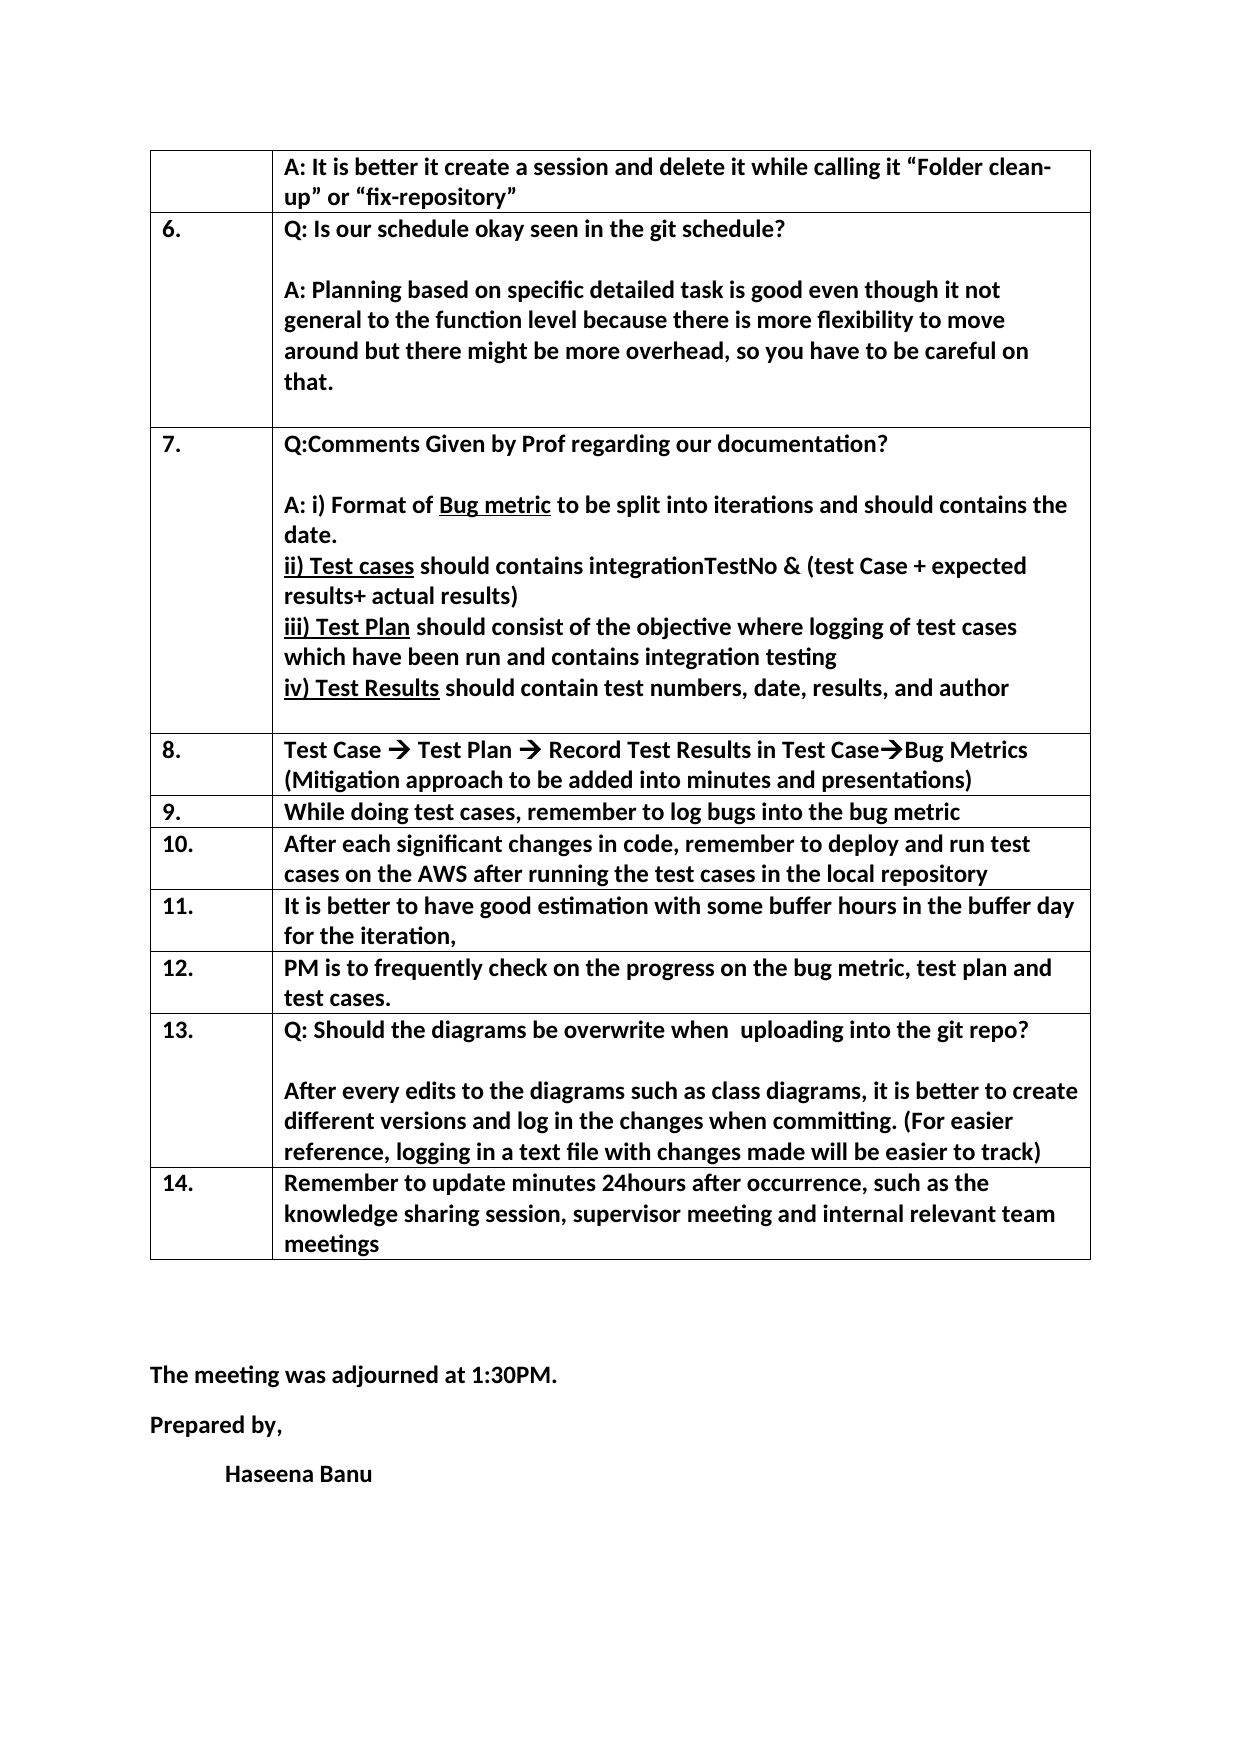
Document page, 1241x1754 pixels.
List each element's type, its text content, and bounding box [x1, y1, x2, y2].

table_cell Q: Is our schedule okay seen in the git schedule? A: Planning based on specific detailed task is good even though it not general to the function level because there is more flexibility to move around but there might be more overhead, so you have to be careful on that. [273, 213, 1090, 427]
table_cell 8. [151, 734, 272, 795]
table_cell 9. [151, 796, 272, 827]
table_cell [273, 151, 1090, 212]
table_cell While doing test cases, remember to log bugs into the bug metric [273, 796, 1090, 827]
table_cell 11. [151, 890, 272, 951]
table_cell Q: Should the diagrams be overwrite when uploading into the git repo? After every edits to the diagrams such as class diagrams, it is better to create different versions and log in the changes when committing. (For easier reference, logging in a text file with changes made will be easier to track) [273, 1014, 1090, 1167]
table_cell Q:Comments Given by Prof regarding our documentation? A: i) Format of Bug metric to be split into iterations and should contains the date. ii) Test cases should contains integrationTestNo & (test Case + expected results+ actual results) iii) Test Plan should consist of the objective where logging of test cases which have been run and contains integration testing iv) Test Results should contain test numbers, date, results, and author [273, 428, 1090, 733]
table_cell It is better to have good estimation with some buffer hours in the buffer day for the iteration, [273, 890, 1090, 951]
table_cell 13. [151, 1014, 272, 1167]
table_cell 10. [151, 828, 272, 889]
table_cell 12. [151, 952, 272, 1013]
table_cell 7. [151, 428, 272, 733]
table_cell Remember to update minutes 24hours after occurrence, such as the knowledge sharing session, supervisor meeting and internal relevant team meetings [273, 1168, 1090, 1259]
table_cell 6. [151, 213, 272, 427]
text The meeting was adjourned at 1:30PM. [150, 1359, 1090, 1390]
table_cell 5. [151, 151, 272, 212]
text Prepared by, [150, 1409, 1090, 1439]
table_cell 14. [151, 1168, 272, 1259]
table_cell PM is to frequently check on the progress on the bug metric, test plan and test cases. [273, 952, 1090, 1013]
table_cell After each significant changes in code, remember to deploy and run test cases on the AWS after running the test cases in the local repository [273, 828, 1090, 889]
table_cell Test Case Test Plan Record Test Results in Test CaseBug Metrics (Mitigation approach to be added into minutes and presentations) [273, 734, 1090, 795]
text Haseena Banu [150, 1458, 1090, 1489]
